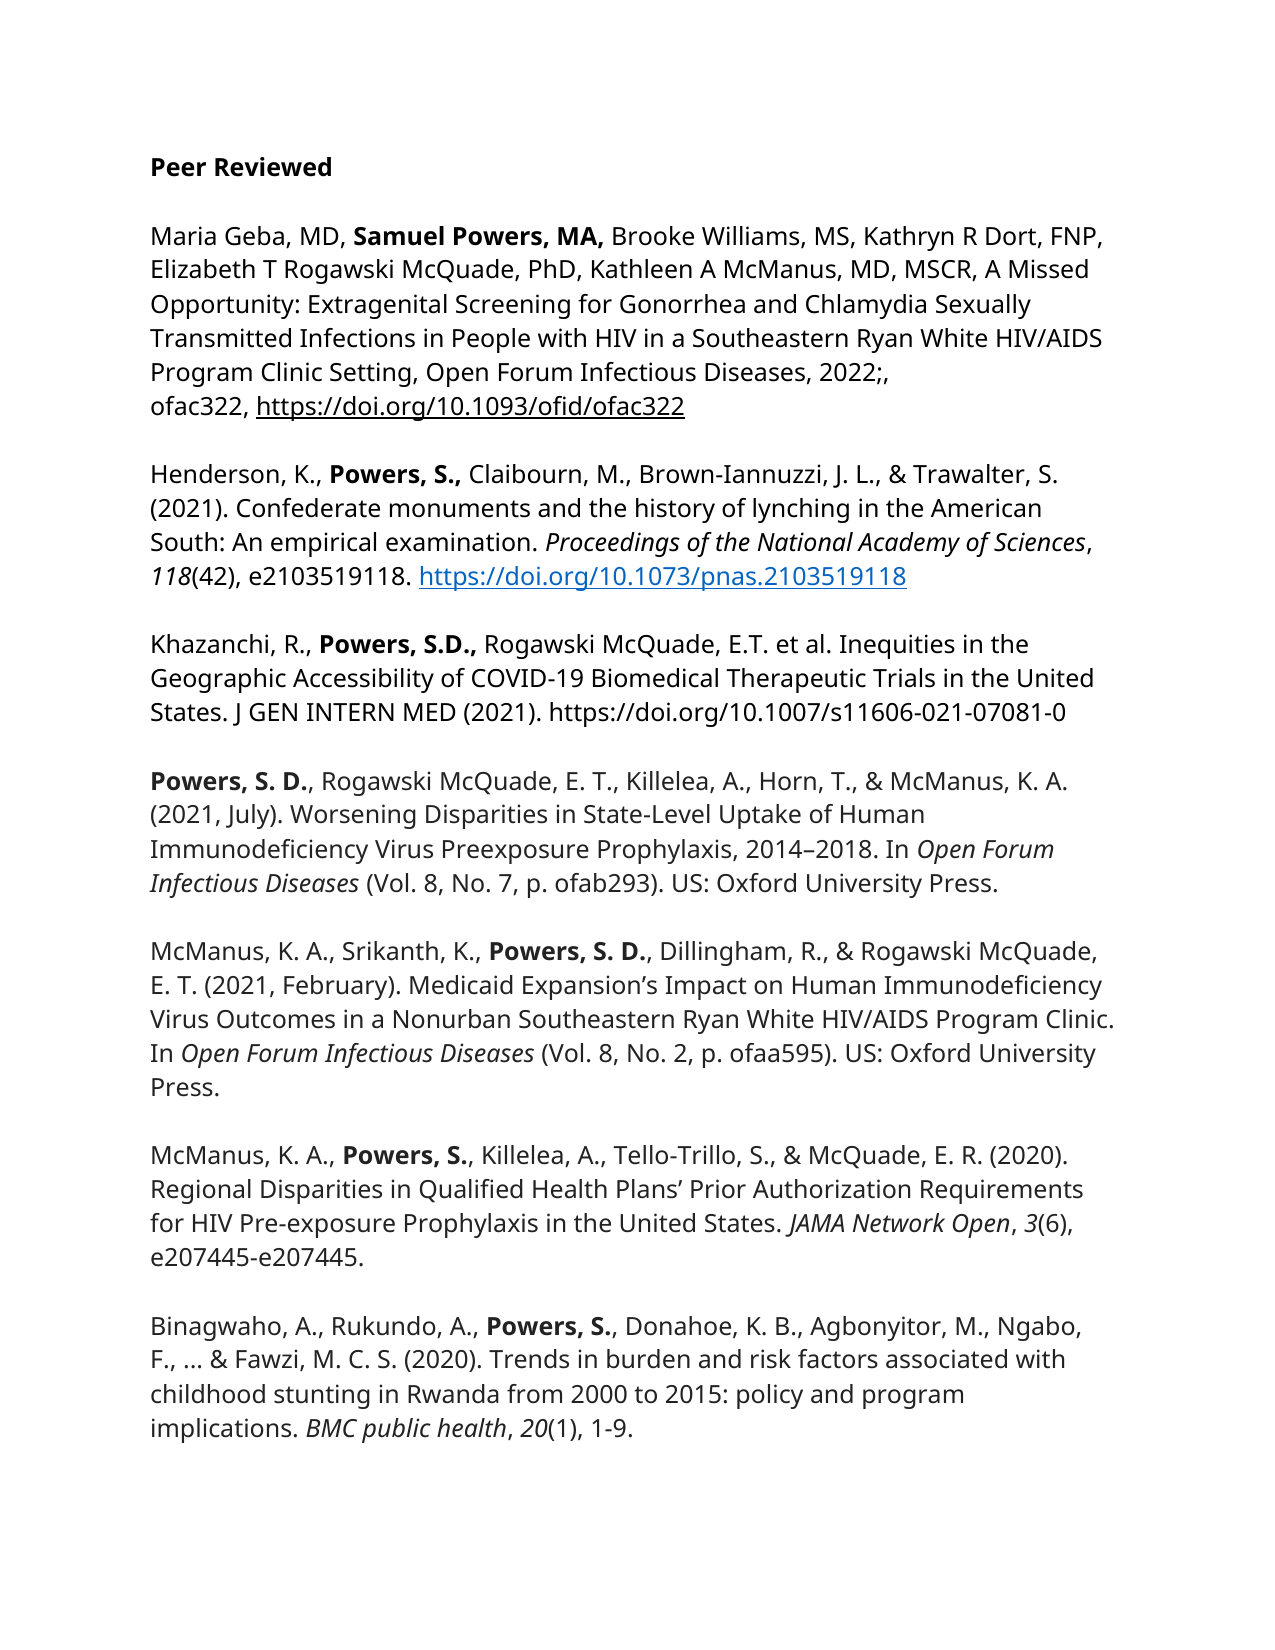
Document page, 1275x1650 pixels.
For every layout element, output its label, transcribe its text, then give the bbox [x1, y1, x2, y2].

text Maria Geba, MD, Samuel Powers, MA, Brooke Williams, MS, Kathryn R Dort, FNP, Elizabeth T Rogawski McQuade, PhD, Kathleen A McManus, MD, MSCR, A Missed Opportunity: Extragenital Screening for Gonorrhea and Chlamydia Sexually Transmitted Infections in People with HIV in a Southeastern Ryan White HIV/AIDS Program Clinic Setting, Open Forum Infectious Diseases, 2022;, ofac322, https://doi.org/10.1093/ofid/ofac322 [150, 218, 1125, 422]
subtitle Peer Reviewed [150, 150, 1125, 184]
text McManus, K. A., Powers, S., Killelea, A., Tello-Trillo, S., & McQuade, E. R. (2020). Regional Disparities in Qualified Health Plans’ Prior Authorization Requirements for HIV Pre-exposure Prophylaxis in the United States. JAMA Network Open, 3(6), e207445-e207445. [364, 1138, 1125, 1274]
text Khazanchi, R., Powers, S.D., Rogawski McQuade, E.T. et al. Inequities in the Geographic Accessibility of COVID-19 Biomedical Therapeutic Trials in the United States. J GEN INTERN MED (2021). https://doi.org/10.1007/s11606-021-07081-0 [150, 627, 1125, 729]
text Binagwaho, A., Rukundo, A., Powers, S., Donahoe, K. B., Agbonyitor, M., Ngabo, F., ... & Fawzi, M. C. S. (2020). Trends in burden and risk factors associated with childhood stunting in Rwanda from 2000 to 2015: policy and program implications. BMC public health, 20(1), 1-9. [633, 1308, 1125, 1444]
text Powers, S. D., Rogawski McQuade, E. T., Killelea, A., Horn, T., & McManus, K. A. (2021, July). Worsening Disparities in State-Level Uptake of Human Immunodeficiency Virus Preexposure Prophylaxis, 2014–2018. In Open Forum Infectious Diseases (Vol. 8, No. 7, p. ofab293). US: Oxford University Press. [926, 763, 1125, 899]
text Henderson, K., Powers, S., Claibourn, M., Brown-Iannuzzi, J. L., & Trawalter, S. (2021). Confederate monuments and the history of lynching in the American South: An empirical examination. Proceedings of the National Academy of Sciences, 118(42), e2103519118. https://doi.org/10.1073/pnas.2103519118 [150, 457, 1125, 593]
text McManus, K. A., Srikanth, K., Powers, S. D., Dillingham, R., & Rogawski McQuade, E. T. (2021, February). Medicaid Expansion’s Impact on Human Immunodeficiency Virus Outcomes in a Nonurban Southeastern Ryan White HIV/AIDS Program Clinic. In Open Forum Infectious Diseases (Vol. 8, No. 2, p. ofaa595). US: Oxford University Press. [150, 933, 1125, 1104]
